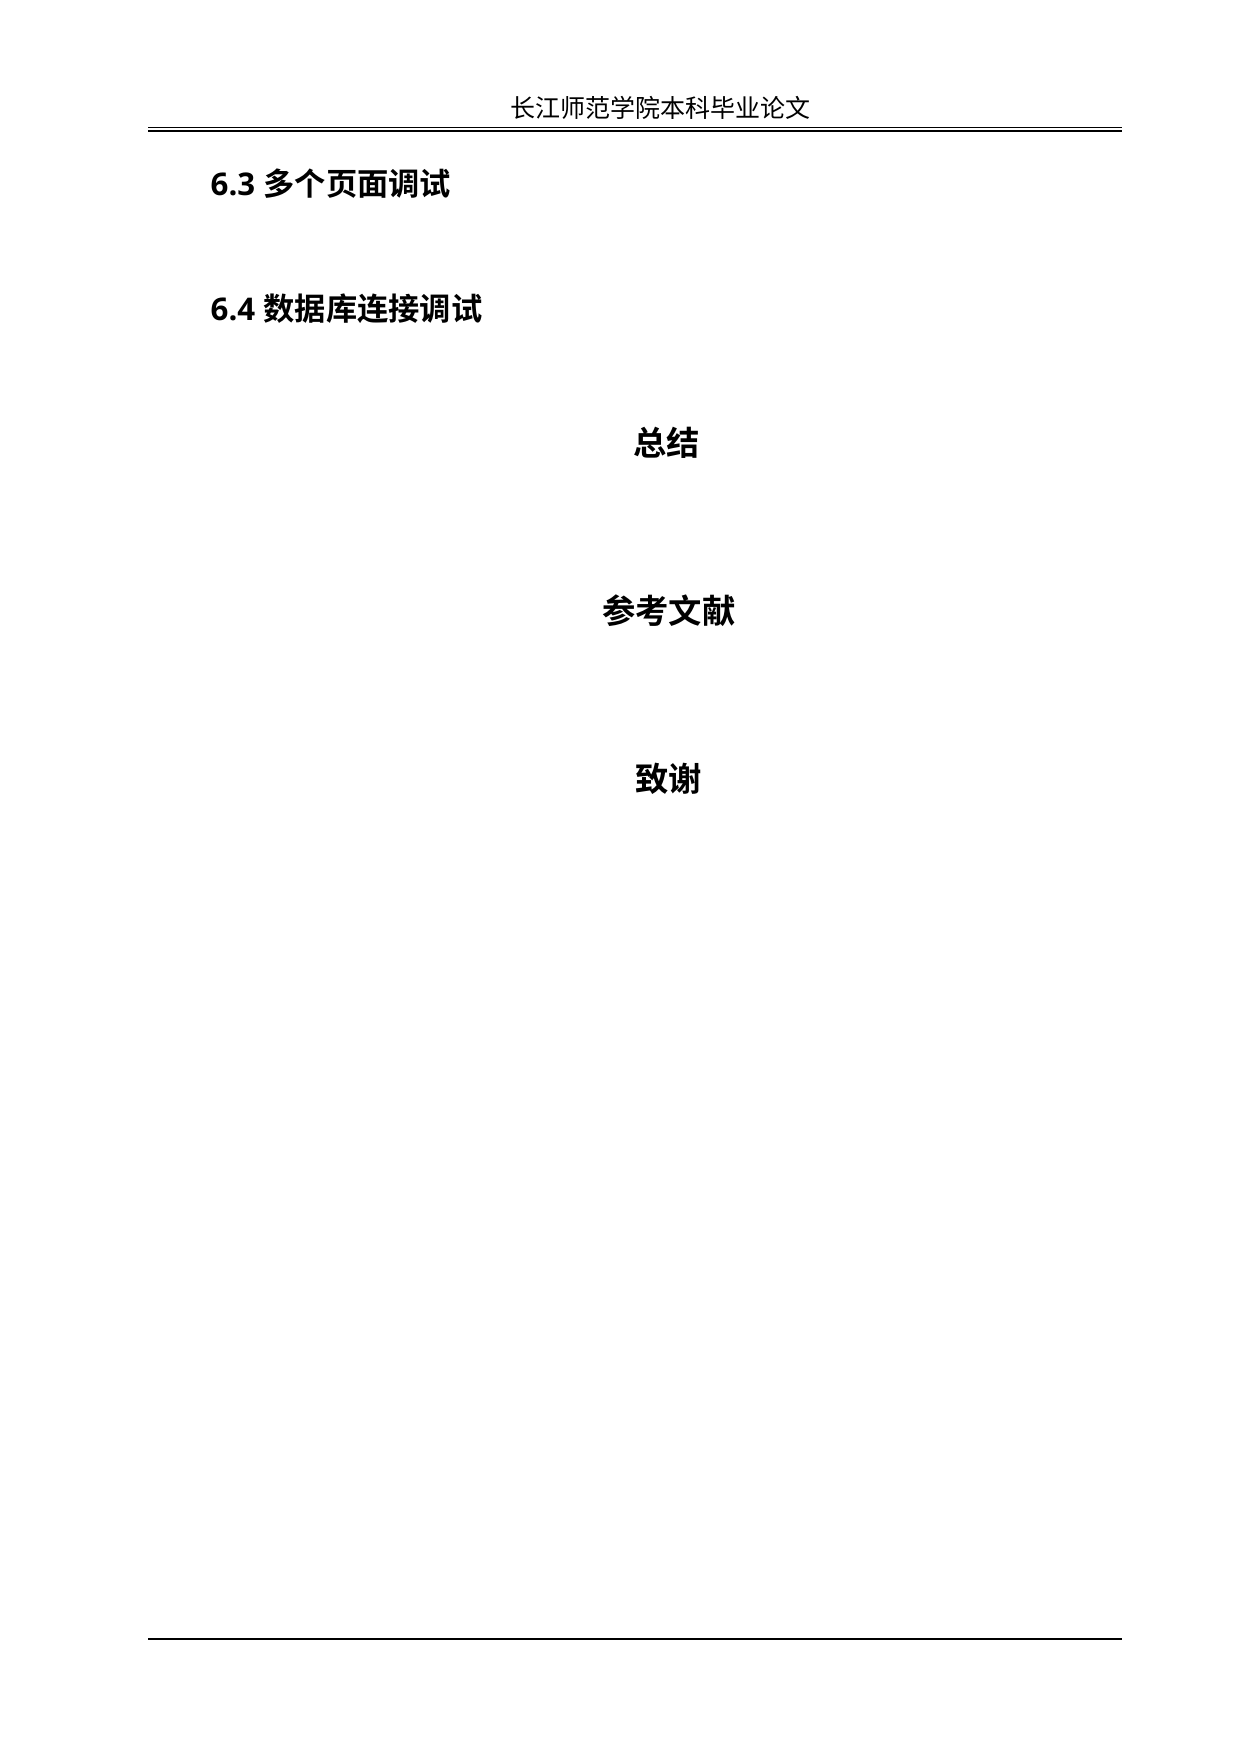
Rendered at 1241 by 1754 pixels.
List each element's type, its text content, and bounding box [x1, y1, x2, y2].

subtitle 6.4 数据库连接调试 [148, 274, 1122, 339]
subtitle 6.3 多个页面调试 [148, 149, 1122, 214]
subtitle 致谢 [148, 745, 1122, 810]
subtitle 总结 [148, 408, 1122, 473]
subtitle 参考文献 [148, 576, 1122, 641]
